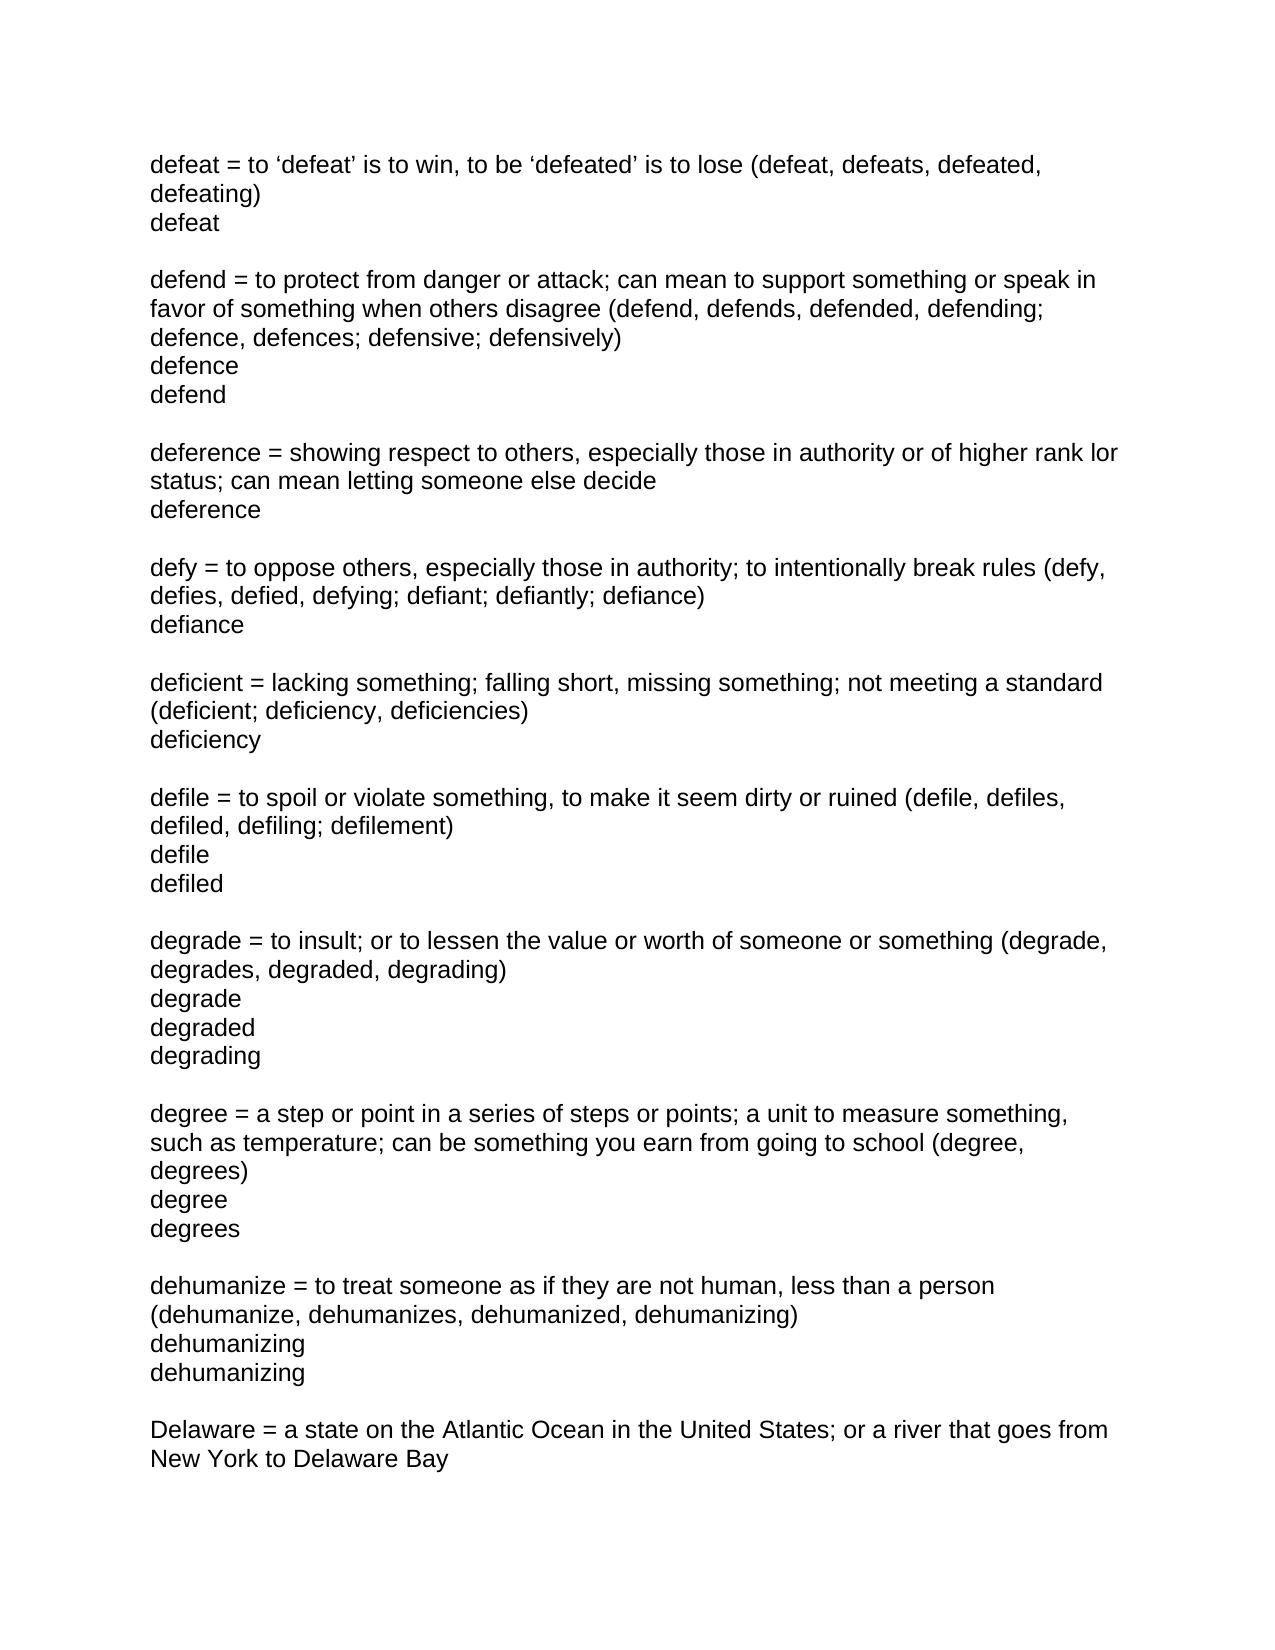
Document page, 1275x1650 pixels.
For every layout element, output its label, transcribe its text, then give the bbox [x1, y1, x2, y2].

text defile [150, 840, 1125, 869]
text dehumanizing [150, 1329, 1125, 1357]
text defeat [150, 207, 1125, 236]
text dehumanize = to treat someone as if they are not human, less than a person (dehumanize, dehumanizes, dehumanized, dehumanizing) [150, 1271, 1125, 1329]
text defile = to spoil or violate something, to make it seem dirty or ruined (defile, defiles, defiled, defiling; defilement) [150, 782, 1125, 840]
text defy = to oppose others, especially those in authority; to intentionally break rules (defy, defies, defied, defying; defiant; defiantly; defiance) [150, 552, 1125, 610]
text degree [150, 1185, 1125, 1214]
text degrade [150, 984, 1125, 1012]
text degrading [150, 1041, 1125, 1070]
text deficient = lacking something; falling short, missing something; not meeting a standard (deficient; deficiency, deficiencies) [150, 667, 1125, 725]
text defiance [150, 610, 1125, 639]
text degrees [150, 1214, 1125, 1242]
text defend [150, 380, 1125, 409]
text defend = to protect from danger or attack; can mean to support something or speak in favor of something when others disagree (defend, defends, defended, defending; defence, defences; defensive; defensively) [150, 265, 1125, 351]
text degraded [150, 1012, 1125, 1041]
text defeat = to ‘defeat’ is to win, to be ‘defeated’ is to lose (defeat, defeats, defeated, defeating) [150, 150, 1125, 207]
text defence [150, 351, 1125, 380]
text Delaware = a state on the Atlantic Ocean in the United States; or a river that goes from New York to Delaware Bay [150, 1415, 1125, 1472]
text degree = a step or point in a series of steps or points; a unit to measure something, such as temperature; can be something you earn from going to school (degree, degrees) [150, 1099, 1125, 1185]
text degrade = to insult; or to lessen the value or worth of someone or something (degrade, degrades, degraded, degrading) [150, 926, 1125, 984]
text dehumanizing [150, 1357, 1125, 1386]
text deference = showing respect to others, especially those in authority or of higher rank lor status; can mean letting someone else decide [150, 437, 1125, 495]
text deference [150, 495, 1125, 524]
text defiled [150, 869, 1125, 897]
text deficiency [150, 725, 1125, 754]
